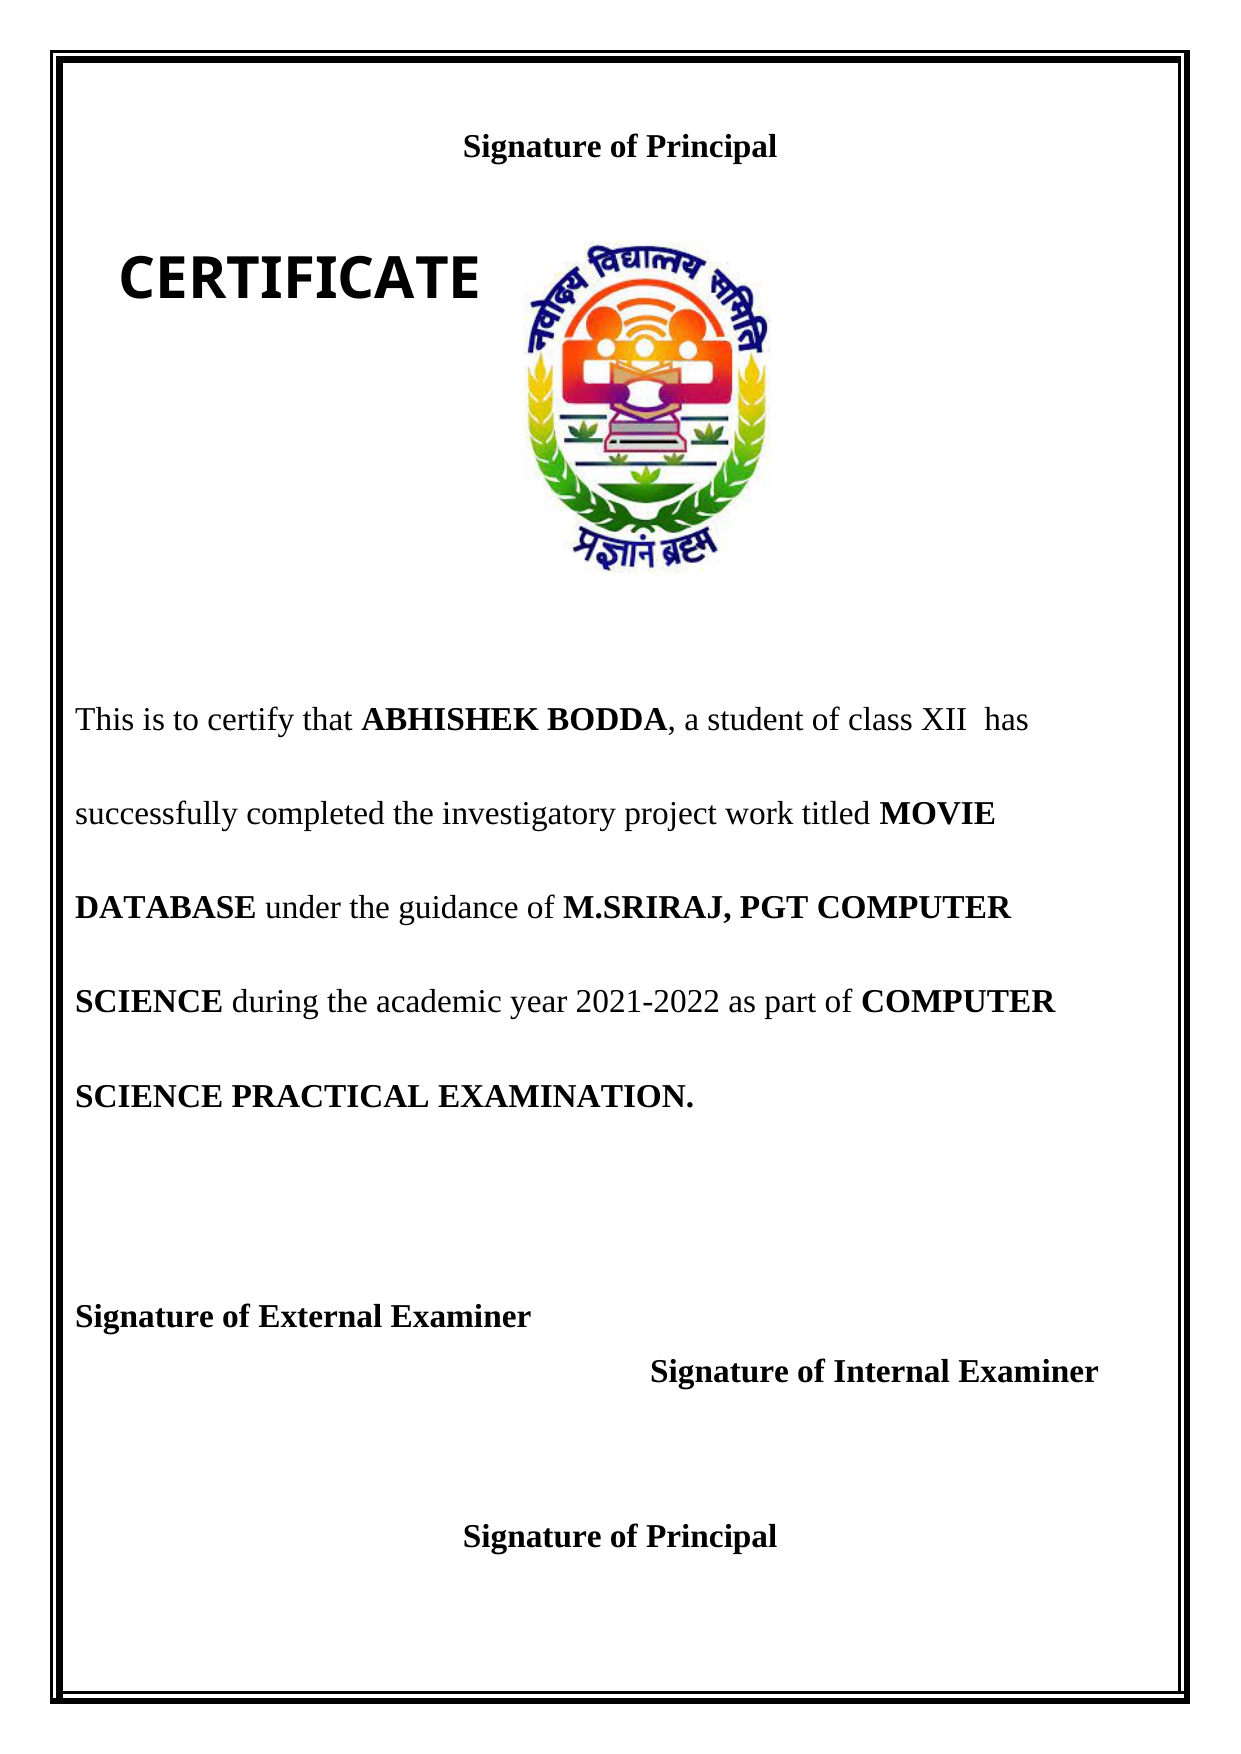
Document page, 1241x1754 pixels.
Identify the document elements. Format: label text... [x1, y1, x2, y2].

picture [523, 241, 771, 581]
text Signature of Principal [75, 126, 1165, 165]
text Signature of Internal Examiner [75, 1351, 1165, 1389]
text This is to certify that ABHISHEK BODDA, a student of class XII has successfully completed the investigatory project work titled MOVIE DATABASE under the guidance of M.SRIRAJ, PGT COMPUTER SCIENCE during the academic year 2021-2022 as part of COMPUTER SCIENCE PRACTICAL EXAMINATION. [75, 643, 1165, 1114]
text Signature of Principal [75, 1516, 1165, 1554]
text Signature of External Examiner [75, 1296, 1165, 1334]
text CERTIFICATE [75, 236, 1165, 316]
